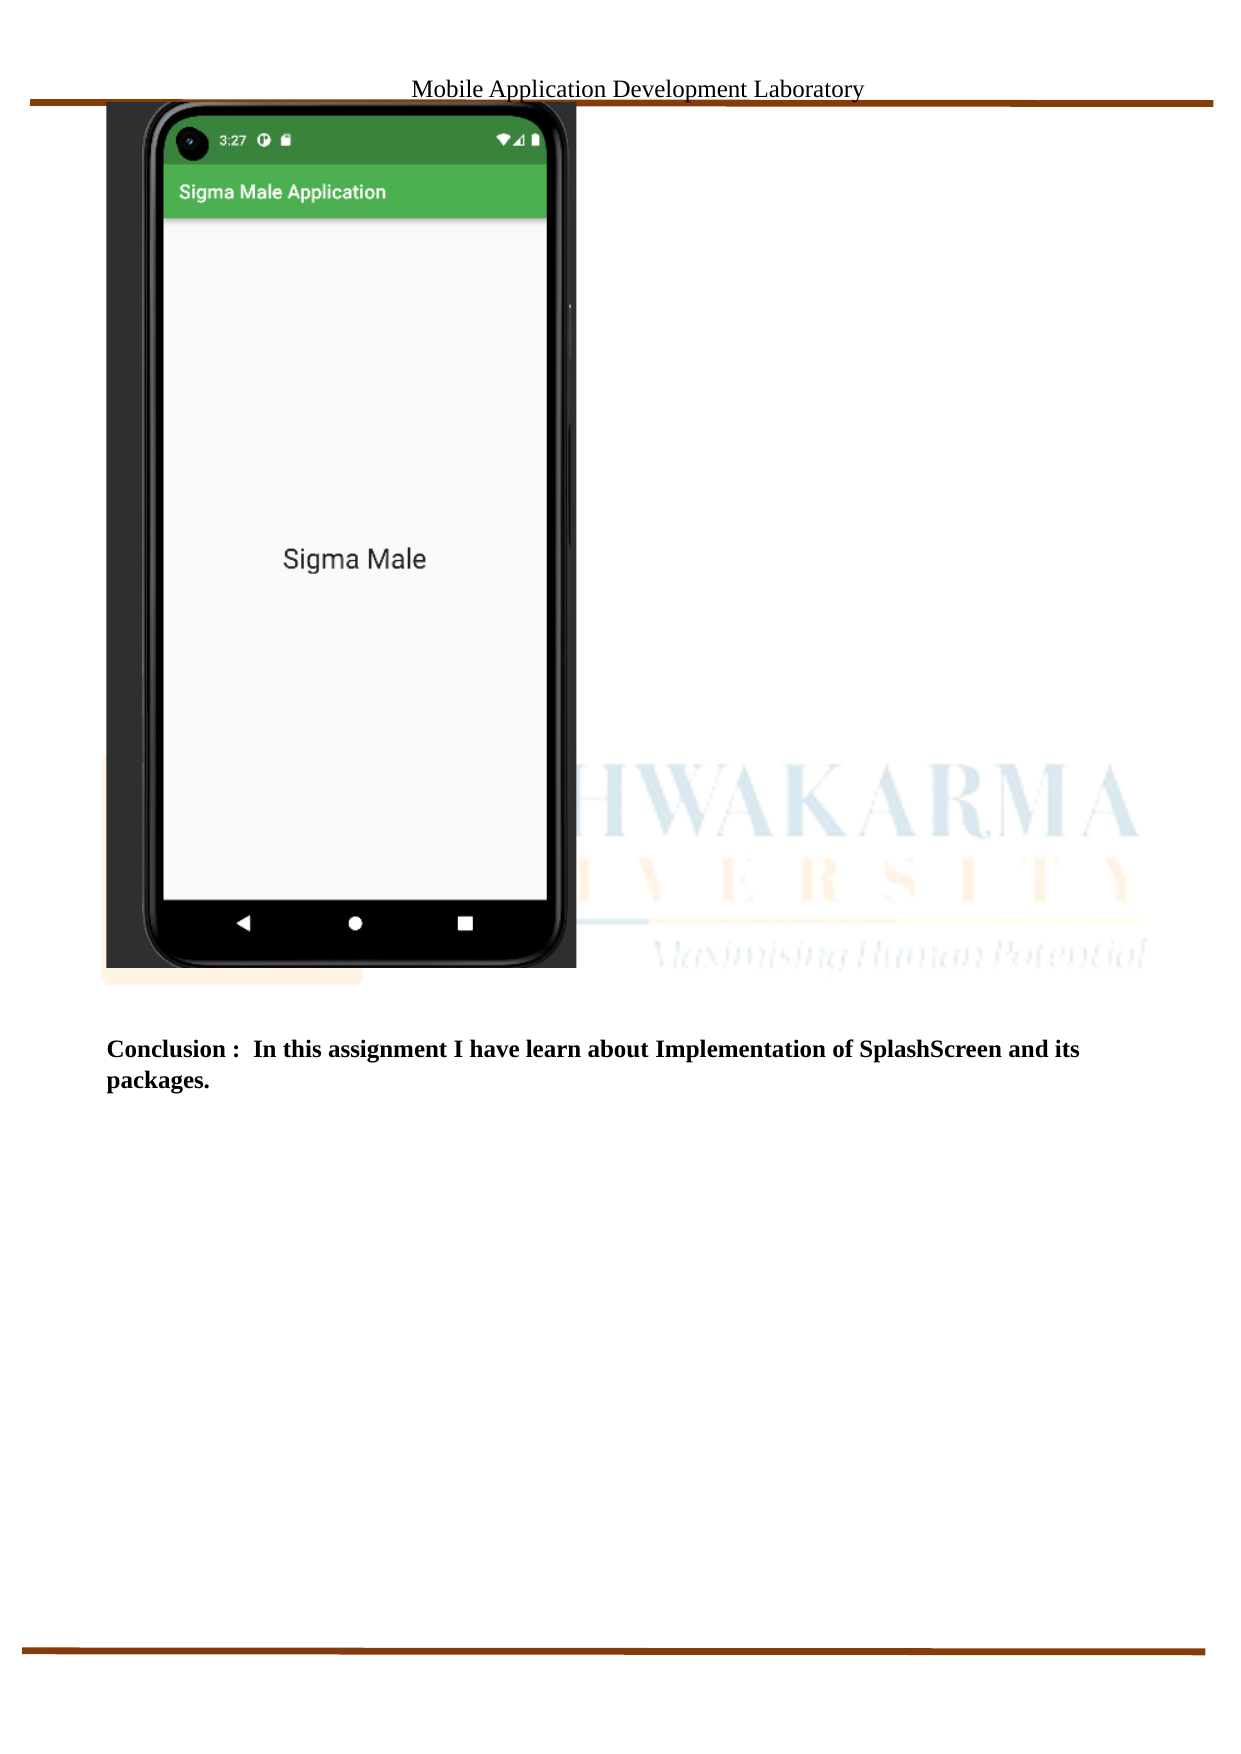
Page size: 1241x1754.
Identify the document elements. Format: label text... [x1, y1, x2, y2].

picture [106, 102, 577, 968]
text Conclusion : In this assignment I have learn about Implementation of SplashScreen and its packages. [106, 1034, 1169, 1094]
